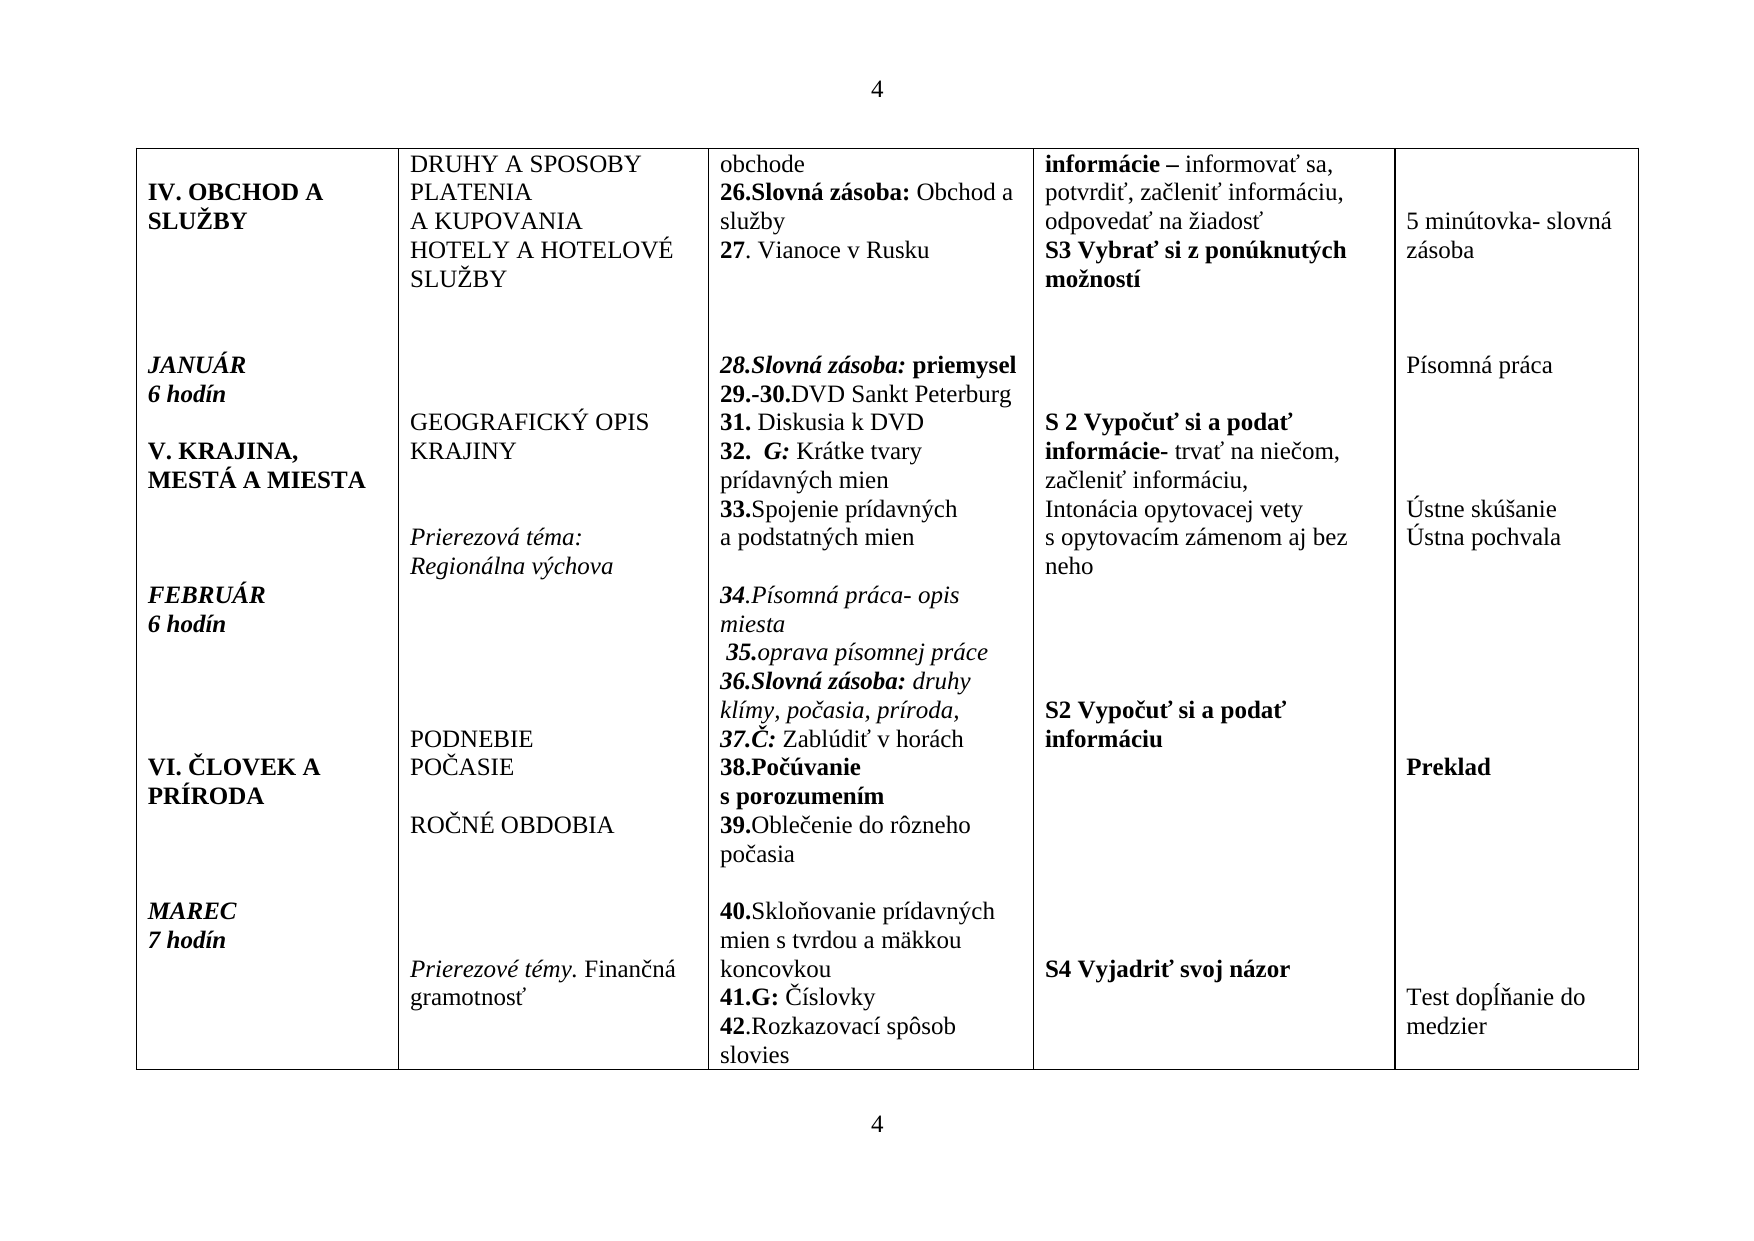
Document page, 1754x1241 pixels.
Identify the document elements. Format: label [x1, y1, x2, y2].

table_cell [137, 149, 398, 1069]
table_cell [399, 149, 708, 1069]
table_cell [1396, 149, 1638, 1069]
table_cell [1034, 149, 1394, 1069]
table_cell [709, 149, 1033, 1069]
